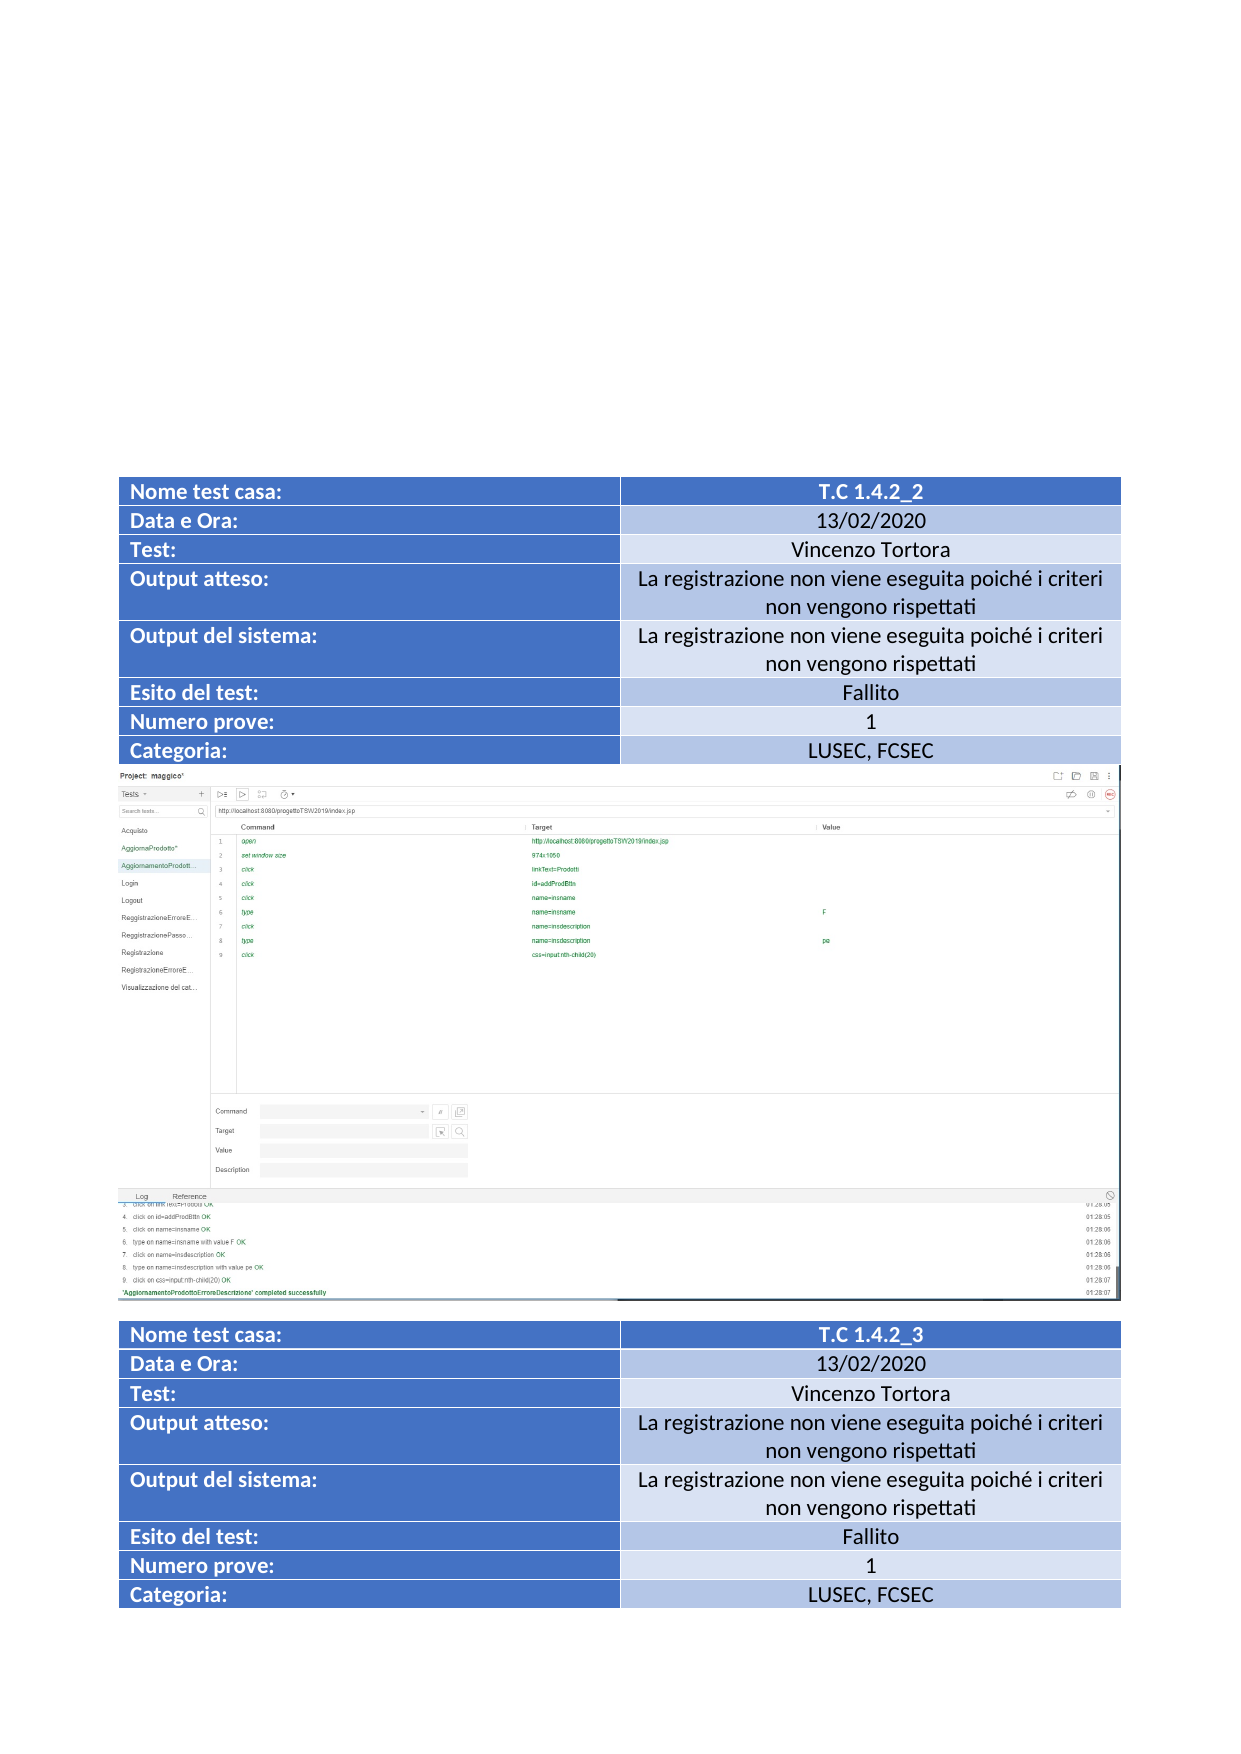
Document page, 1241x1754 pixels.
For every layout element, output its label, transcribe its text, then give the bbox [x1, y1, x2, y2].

table_cell 1 [621, 707, 1121, 735]
table_cell Data e Ora: [119, 506, 620, 534]
table_cell Numero prove: [119, 1551, 620, 1579]
table_cell 13/02/2020 [621, 1350, 1121, 1378]
table_cell Vincenzo Tortora [621, 535, 1121, 563]
table_cell Test: [119, 535, 620, 563]
table_cell Test: [119, 1379, 620, 1407]
table_cell Categoria: [119, 1580, 620, 1608]
table_cell Output del sistema: [119, 621, 620, 677]
table_cell LUSEC, FCSEC [621, 736, 1121, 764]
table_header Nome test casa: [119, 477, 620, 505]
table_cell 13/02/2020 [621, 506, 1121, 534]
table_cell Data e Ora: [119, 1350, 620, 1378]
table_cell LUSEC, FCSEC [621, 1580, 1121, 1608]
table_cell Esito del test: [119, 678, 620, 706]
picture [118, 765, 1121, 1301]
table_cell La registrazione non viene eseguita poiché i criteri non vengono rispettati [621, 621, 1121, 677]
table_cell La registrazione non viene eseguita poiché i criteri non vengono rispettati [621, 564, 1121, 620]
table_cell Vincenzo Tortora [621, 1379, 1121, 1407]
table_cell Numero prove: [119, 707, 620, 735]
table_header T.C 1.4.2_2 [621, 477, 1121, 505]
table_cell Output atteso: [119, 564, 620, 620]
table_header Nome test casa: [119, 1321, 620, 1348]
table_cell La registrazione non viene eseguita poiché i criteri non vengono rispettati [621, 1465, 1121, 1521]
table_cell Fallito [621, 1522, 1121, 1550]
table_header T.C 1.4.2_3 [621, 1321, 1121, 1348]
table_cell Esito del test: [119, 1522, 620, 1550]
table_cell La registrazione non viene eseguita poiché i criteri non vengono rispettati [621, 1408, 1121, 1464]
table_cell Output atteso: [119, 1408, 620, 1464]
table_cell 1 [621, 1551, 1121, 1579]
table_cell Output del sistema: [119, 1465, 620, 1521]
table_cell Categoria: [119, 736, 620, 764]
table_cell Fallito [621, 678, 1121, 706]
